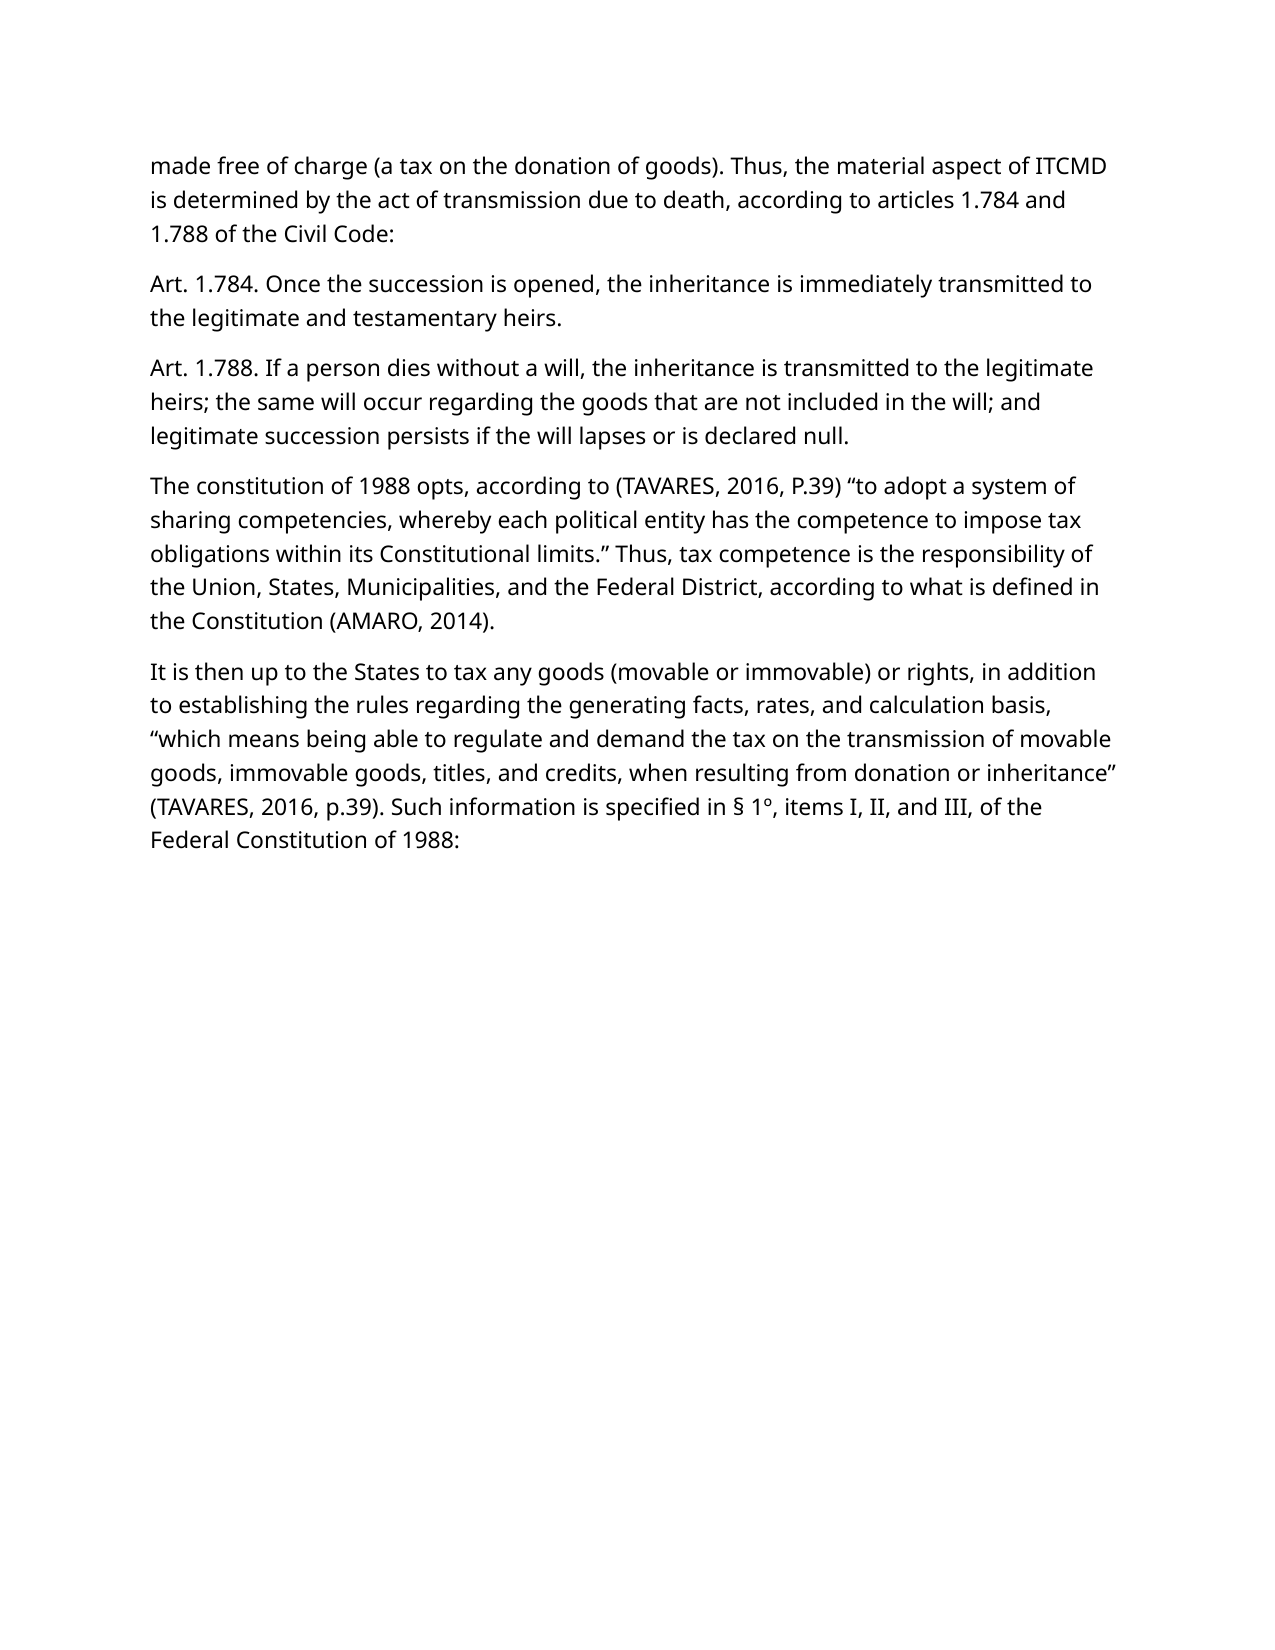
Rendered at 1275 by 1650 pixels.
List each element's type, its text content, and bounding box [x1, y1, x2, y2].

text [150, 150, 1125, 249]
text The constitution of 1988 opts, according to (TAVARES, 2016, P.39) “to adopt a system of sharing competencies, whereby each political entity has the competence to impose tax obligations within its Constitutional limits.” Thus, tax competence is the responsibility of the Union, States, Municipalities, and the Federal District, according to what is defined in the Constitution (AMARO, 2014). [150, 470, 1125, 636]
text Art. 1.784. Once the succession is opened, the inheritance is immediately transmitted to the legitimate and testamentary heirs. [150, 268, 1125, 333]
text It is then up to the States to tax any goods (movable or immovable) or rights, in addition to establishing the rules regarding the generating facts, rates, and calculation basis, “which means being able to regulate and demand the tax on the transmission of movable goods, immovable goods, titles, and credits, when resulting from donation or inheritance” (TAVARES, 2016, p.39). Such information is specified in § 1º, items I, II, and III, of the Federal Constitution of 1988: [150, 655, 1125, 855]
text Art. 1.788. If a person dies without a will, the inheritance is transmitted to the legitimate heirs; the same will occur regarding the goods that are not included in the will; and legitimate succession persists if the will lapses or is declared null. [150, 352, 1125, 451]
